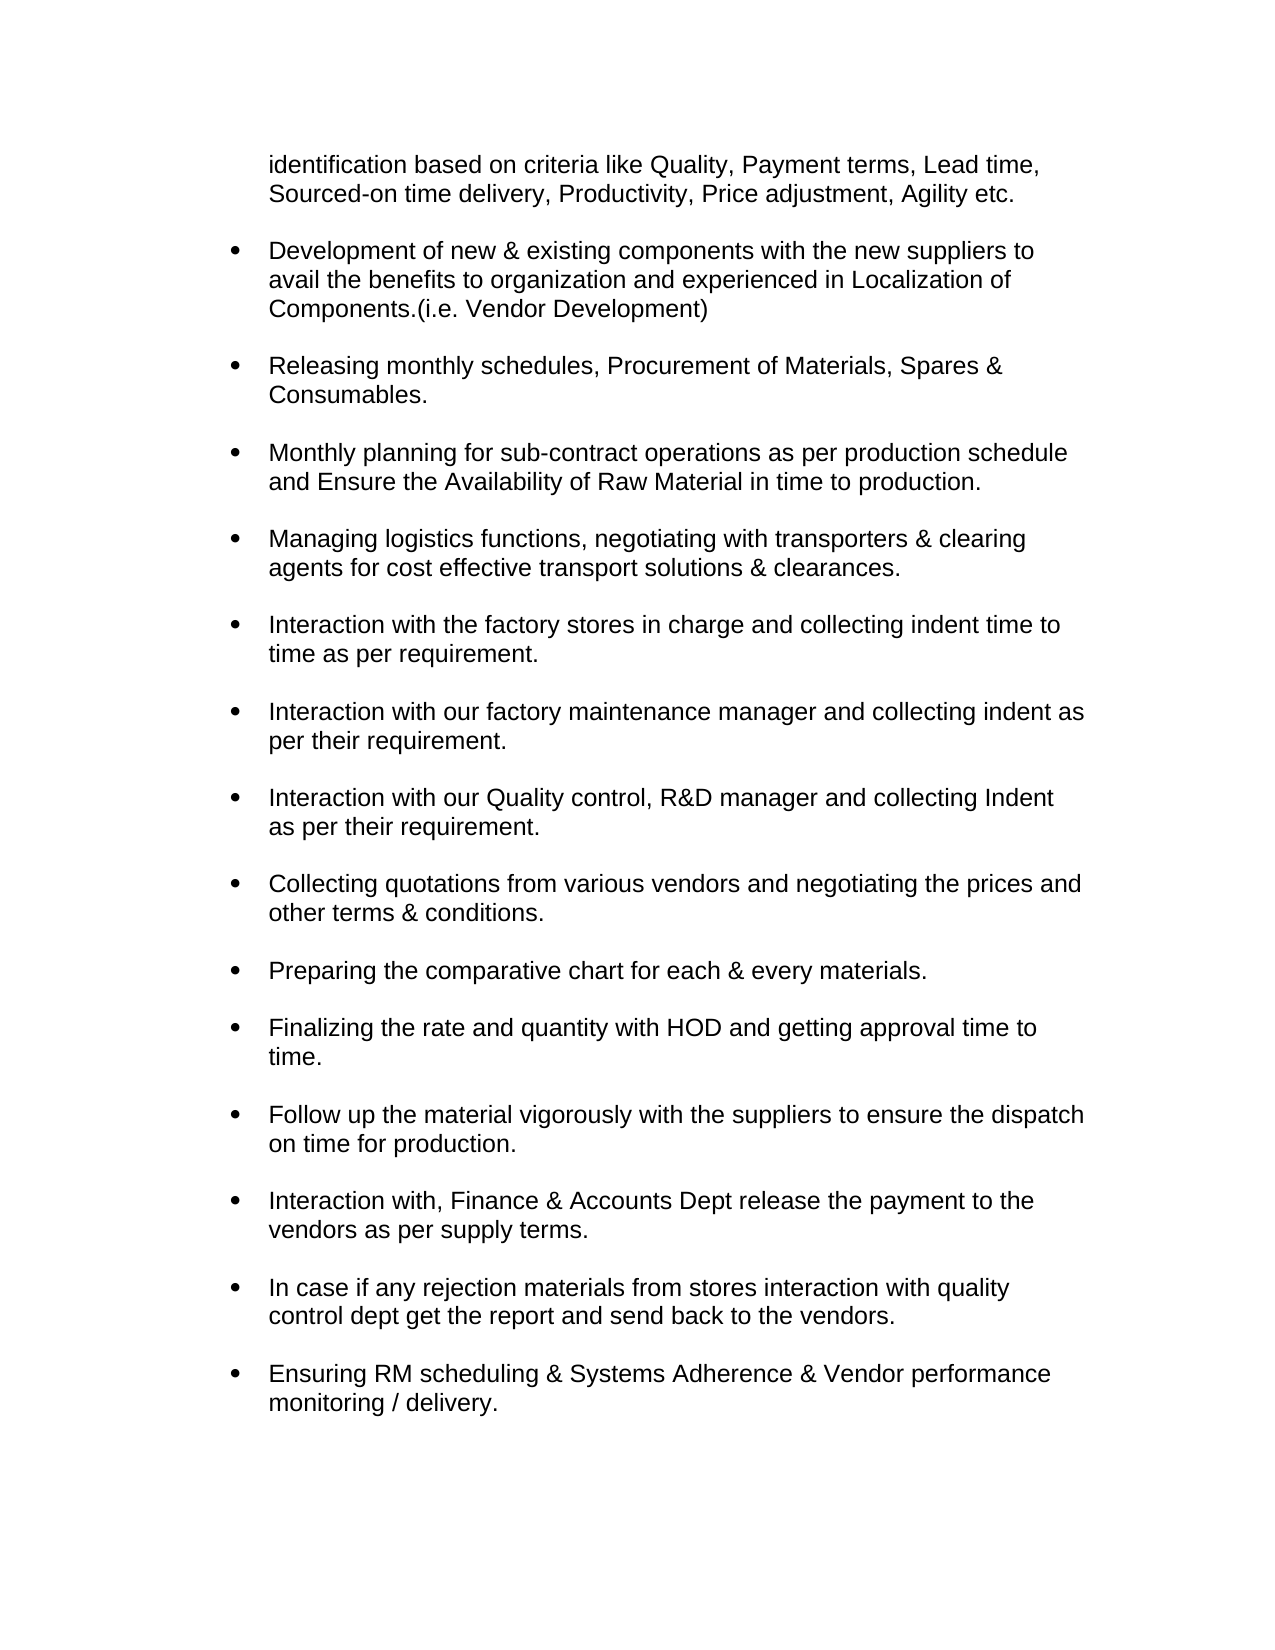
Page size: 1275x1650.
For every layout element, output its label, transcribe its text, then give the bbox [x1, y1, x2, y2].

list Preparing the comparative chart for each & every materials. [231, 956, 1087, 1013]
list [231, 150, 1087, 236]
list Interaction with the factory stores in charge and collecting indent time to time as per requirement. [231, 610, 1087, 668]
list Interaction with our factory maintenance manager and collecting indent as per their requirement. [231, 697, 1087, 754]
list Collecting quotations from various vendors and negotiating the prices and other terms & conditions. [231, 869, 1087, 956]
list Ensuring RM scheduling & Systems Adherence & Vendor performance monitoring / delivery. [231, 1359, 1087, 1416]
list Monthly planning for sub-contract operations as per production schedule and Ensure the Availability of Raw Material in time to production. [231, 438, 1087, 495]
list Finalizing the rate and quantity with HOD and getting approval time to time. [231, 1013, 1087, 1100]
list Releasing monthly schedules, Procurement of Materials, Spares & Consumables. [231, 351, 1087, 438]
list In case if any rejection materials from stores interaction with quality control dept get the report and send back to the vendors. [231, 1272, 1087, 1359]
list Managing logistics functions, negotiating with transporters & clearing agents for cost effective transport solutions & clearances. [231, 524, 1087, 582]
list Follow up the material vigorously with the suppliers to ensure the dispatch on time for production. [231, 1100, 1087, 1186]
list Interaction with our Quality control, R&D manager and collecting Indent as per their requirement. [231, 783, 1087, 841]
list Interaction with, Finance & Accounts Dept release the payment to the vendors as per supply terms. [231, 1186, 1087, 1272]
list Development of new & existing components with the new suppliers to avail the benefits to organization and experienced in Localization of Components.(i.e. Vendor Development) [231, 236, 1087, 351]
